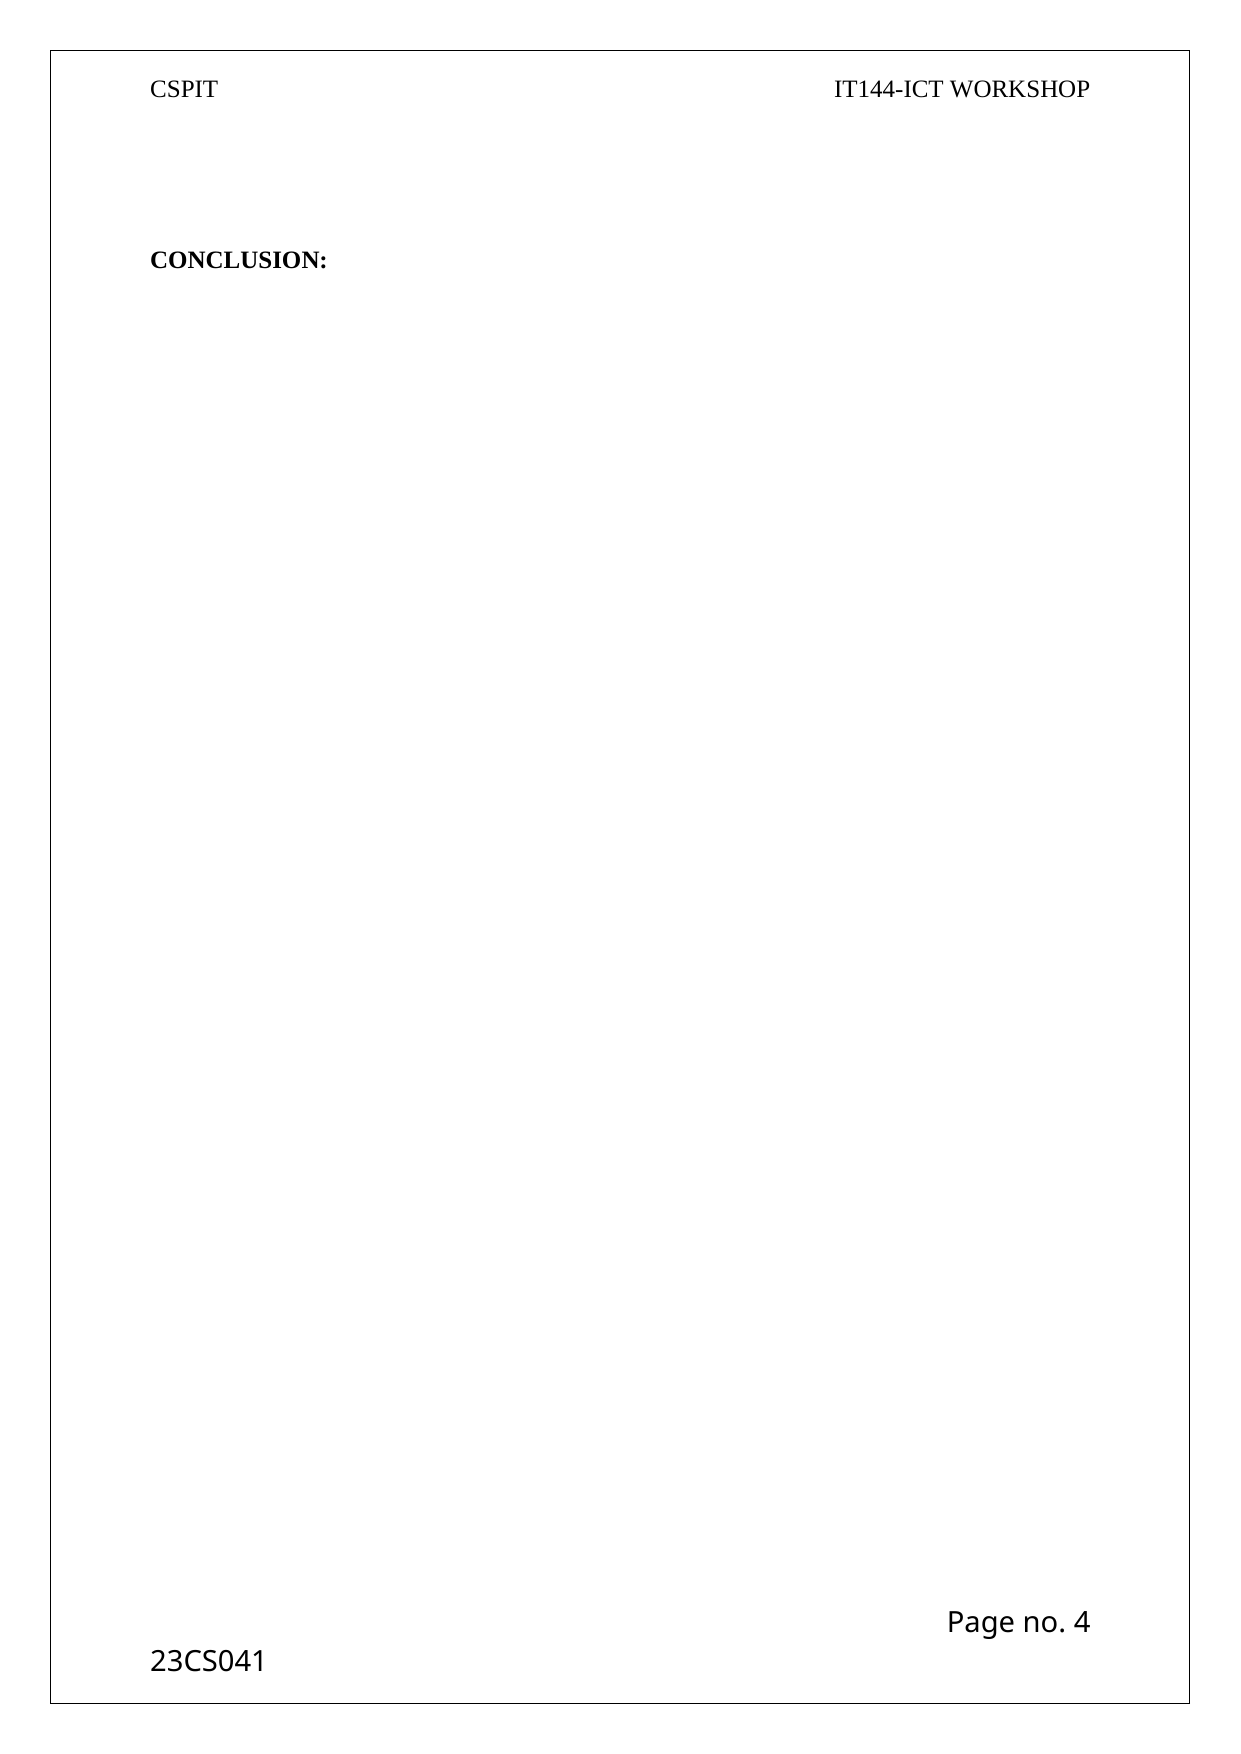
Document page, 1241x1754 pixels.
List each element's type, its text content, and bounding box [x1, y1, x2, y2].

text CONCLUSION: [150, 245, 1090, 274]
